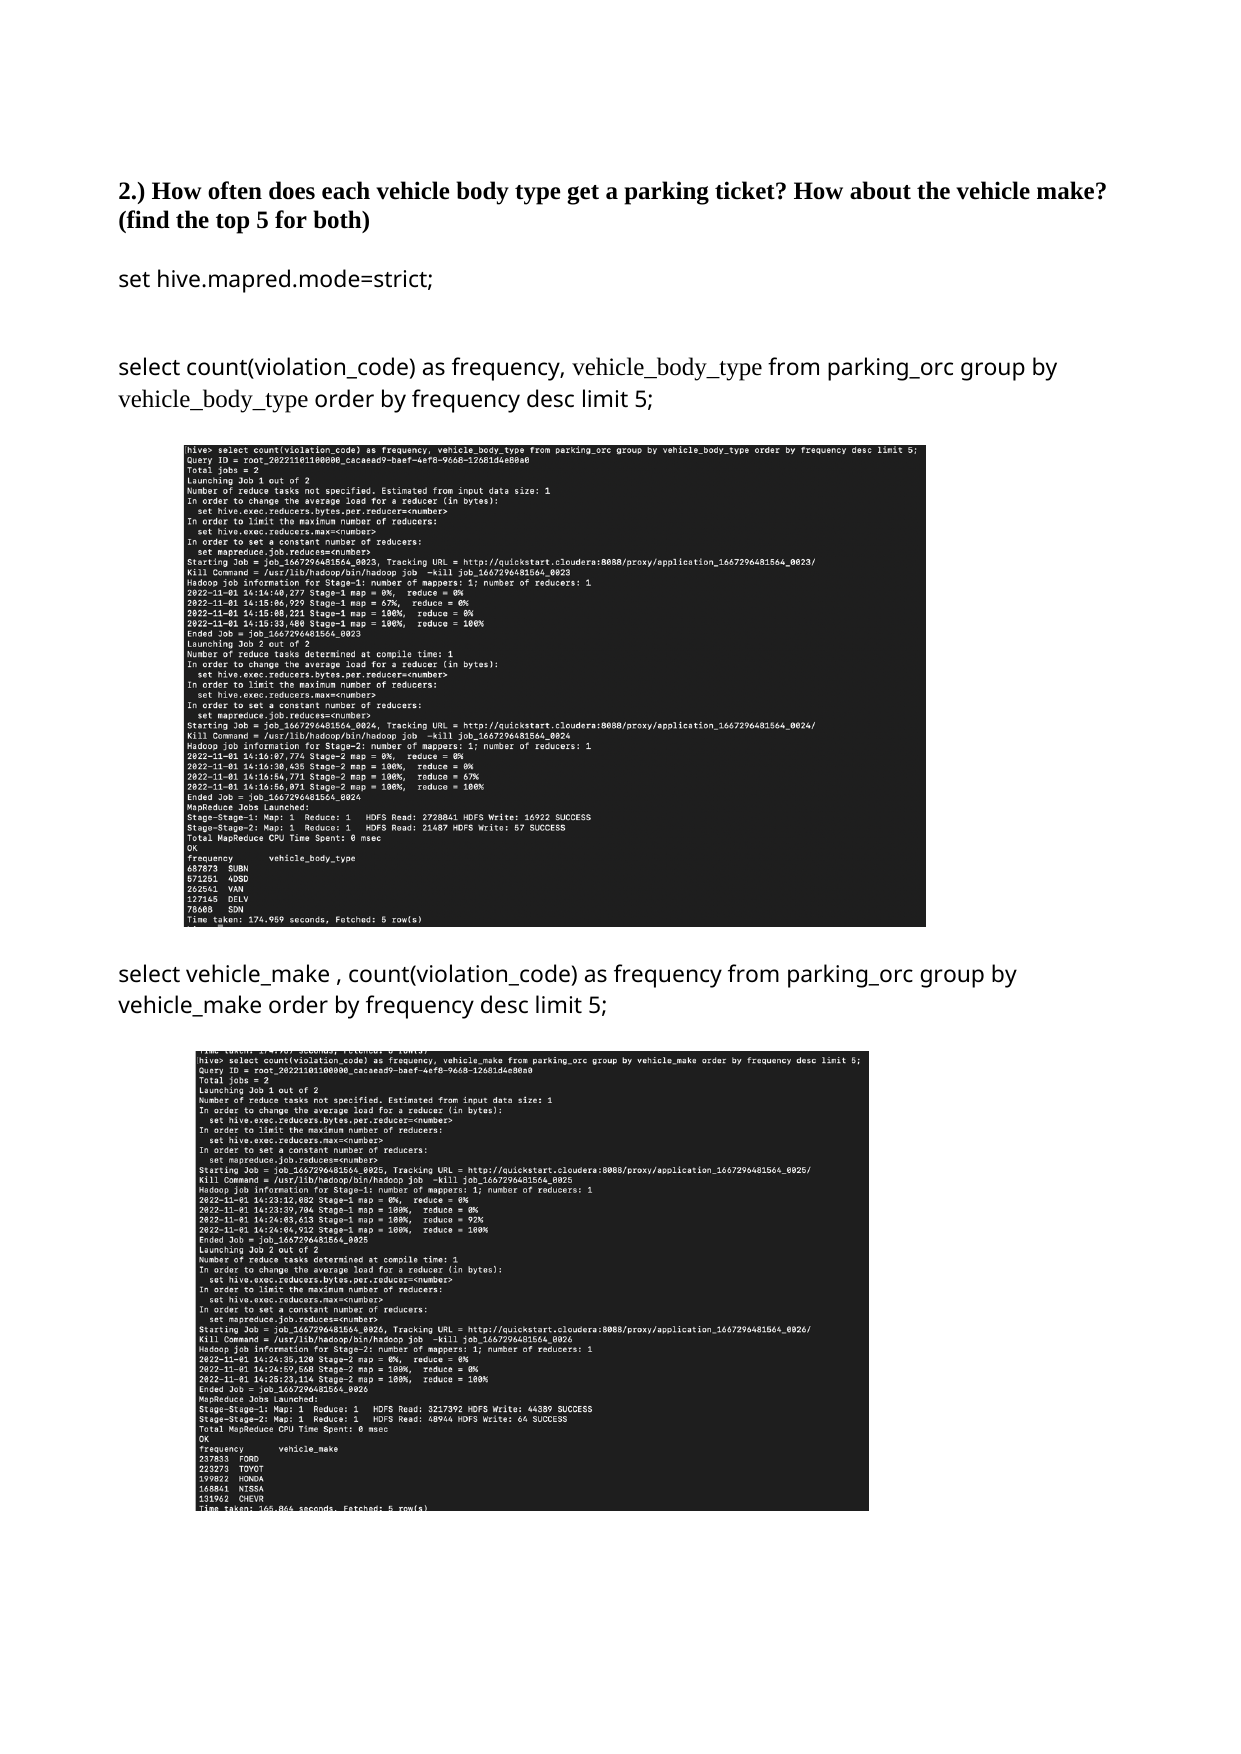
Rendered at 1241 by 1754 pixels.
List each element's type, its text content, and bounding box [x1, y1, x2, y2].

picture [195, 1051, 869, 1511]
text set hive.mapred.mode=strict; [118, 263, 1122, 294]
picture [183, 445, 926, 927]
text select count(violation_code) as frequency, vehicle_body_type from parking_orc group by vehicle_body_type order by frequency desc limit 5; [118, 351, 1122, 414]
text select vehicle_make , count(violation_code) as frequency from parking_orc group by vehicle_make order by frequency desc limit 5; [118, 958, 1122, 1021]
text 2.) How often does each vehicle body type get a parking ticket? How about the vehicle make? (find the top 5 for both) [118, 176, 1122, 234]
